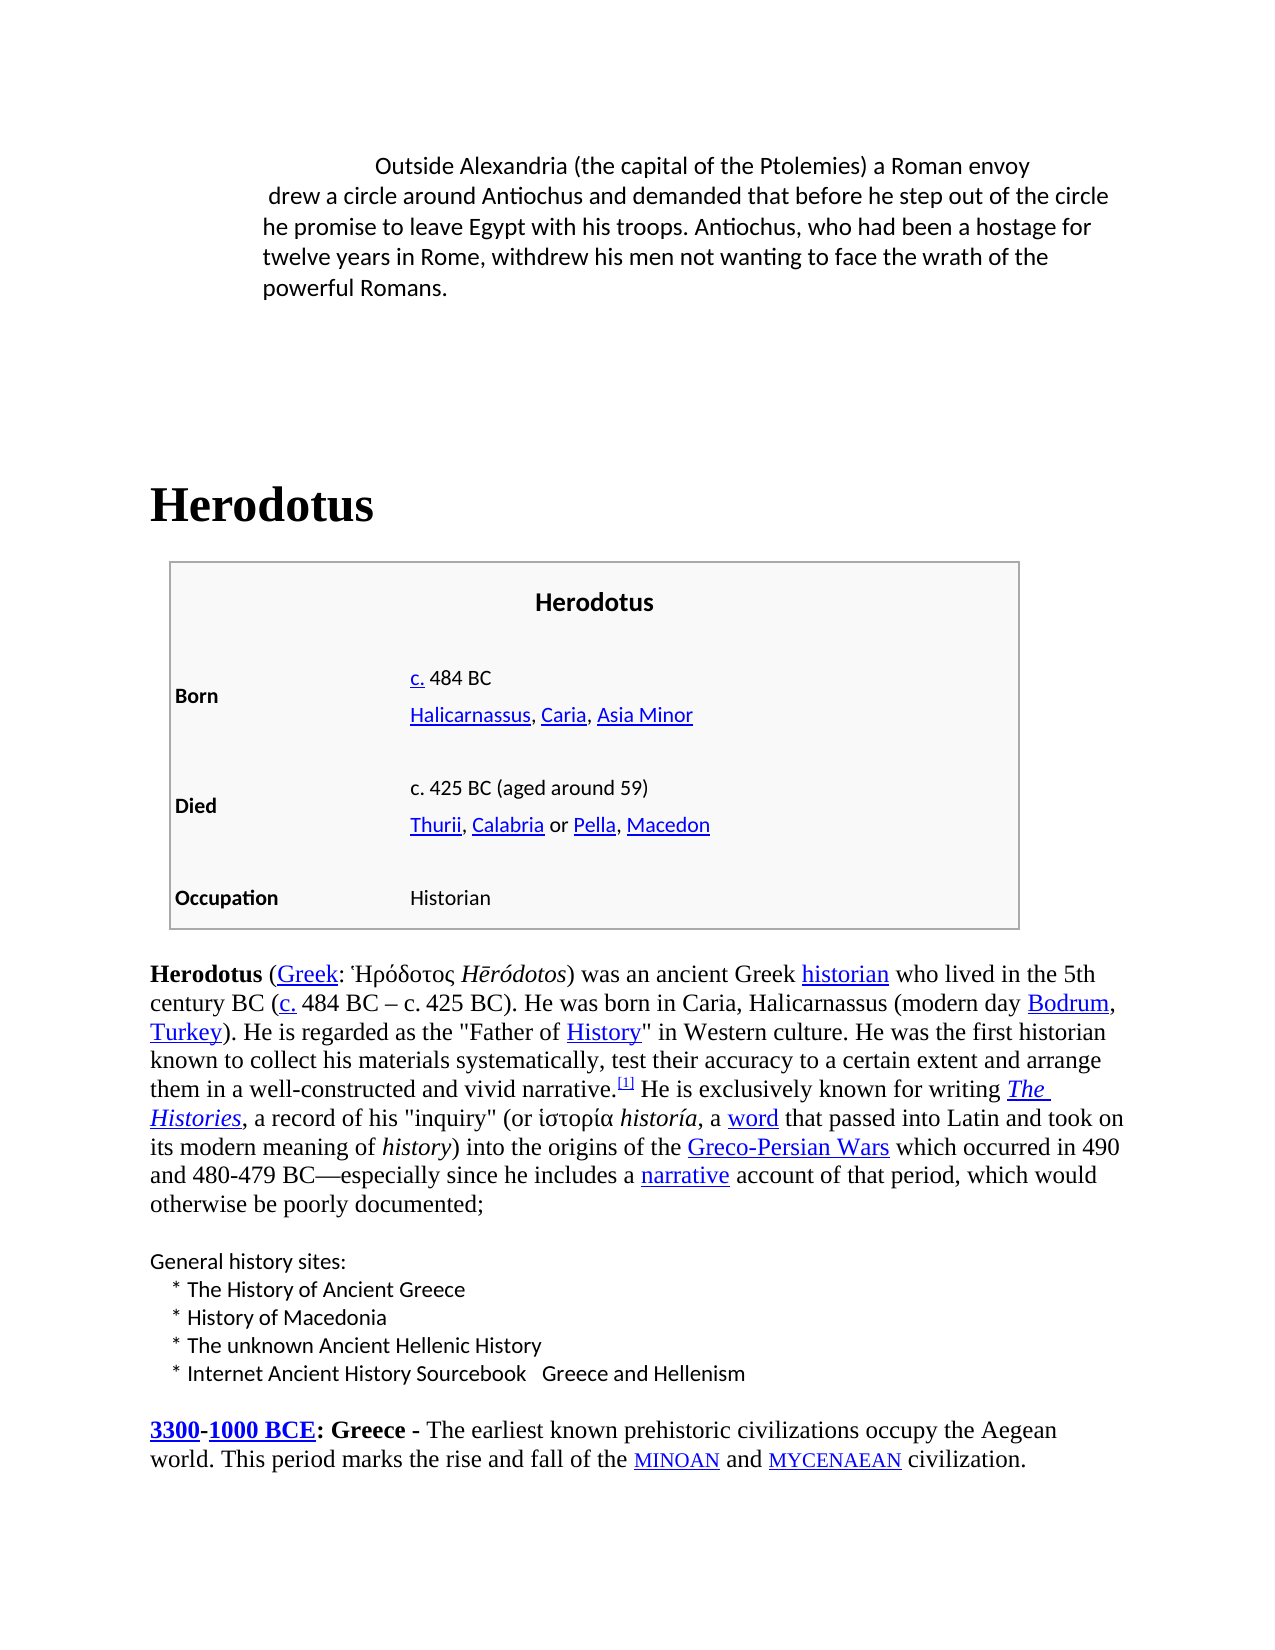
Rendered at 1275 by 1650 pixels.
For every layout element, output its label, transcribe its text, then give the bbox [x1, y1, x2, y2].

table_header Herodotus [171, 563, 1018, 636]
subtitle Herodotus [150, 474, 1125, 532]
text General history sites: [150, 1247, 1125, 1275]
table_cell Occupation [171, 856, 405, 928]
table_cell c. 484 BC Halicarnassus, Caria, Asia Minor [405, 636, 1018, 746]
table_cell Historian [405, 856, 1018, 928]
text drew a circle around Antiochus and demanded that before he step out of the circle he promise to leave Egypt with his troops. Antiochus, who had been a hostage for twelve years in Rome, withdrew his men not wanting to face the wrath of the powerful Romans. [262, 181, 1125, 303]
text Outside Alexandria (the capital of the Ptolemies) a Roman envoy [262, 150, 1125, 181]
text 3300-1000 BCE: Greece - The earliest known prehistoric civilizations occupy the Aegean world. This period marks the rise and fall of the MINOAN and MYCENAEAN civilization. [150, 1415, 1125, 1473]
text * The History of Ancient Greece [150, 1275, 1125, 1303]
text * The unknown Ancient Hellenic History [150, 1331, 1125, 1359]
table_cell c. 425 BC (aged around 59) Thurii, Calabria or Pella, Macedon [405, 746, 1018, 856]
text * History of Macedonia [150, 1303, 1125, 1331]
text Herodotus (Greek: Ἡρόδοτος Hēródotos) was an ancient Greek historian who lived in the 5th century BC (c. 484 BC – c. 425 BC). He was born in Caria, Halicarnassus (modern day Bodrum, Turkey). He is regarded as the "Father of History" in Western culture. He was the first historian known to collect his materials systematically, test their accuracy to a certain extent and arrange them in a well-constructed and vivid narrative.[1] He is exclusively known for writing The Histories, a record of his "inquiry" (or ἱστορία historía, a word that passed into Latin and took on its modern meaning of history) into the origins of the Greco-Persian Wars which occurred in 490 and 480-479 BC—especially since he includes a narrative account of that period, which would otherwise be poorly documented; [150, 959, 1125, 1218]
table_cell Born [171, 636, 405, 746]
table_cell Died [171, 746, 405, 856]
text * Internet Ancient History Sourcebook Greece and Hellenism [150, 1359, 1125, 1387]
